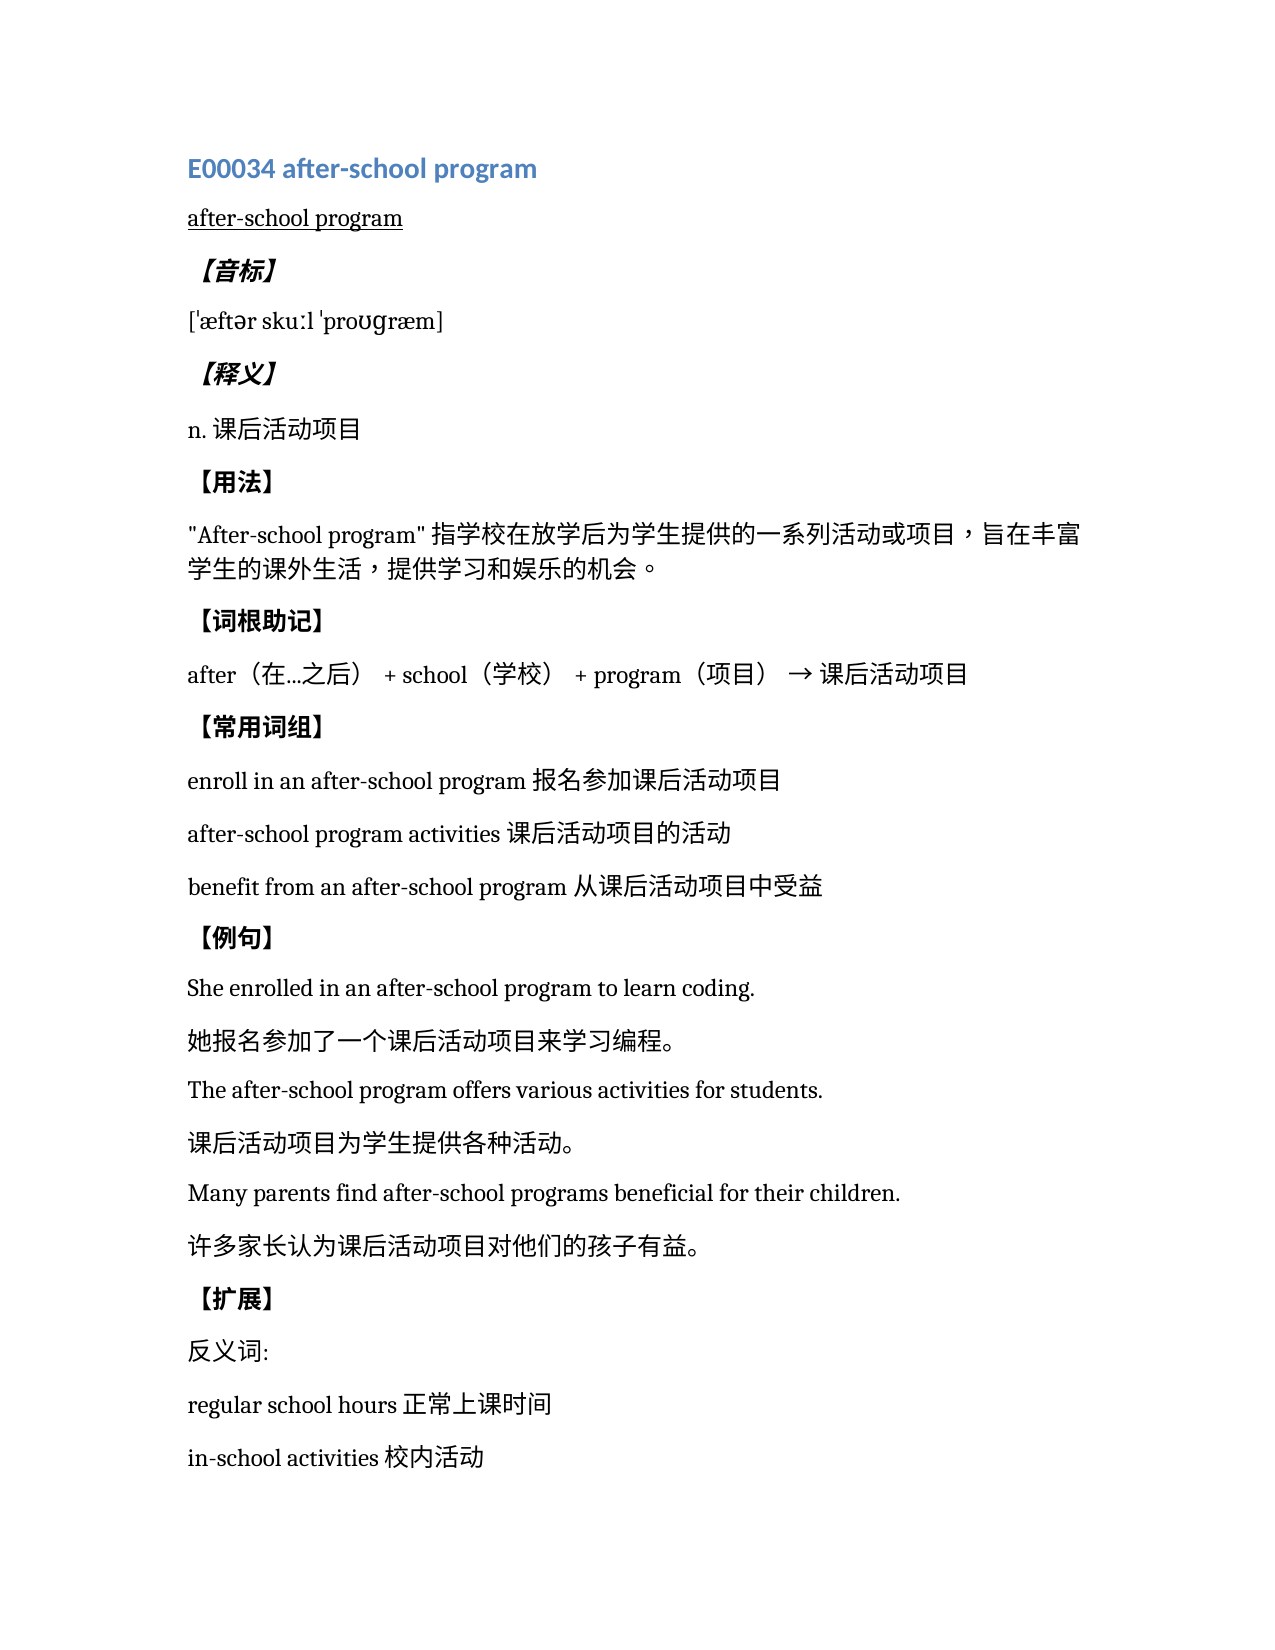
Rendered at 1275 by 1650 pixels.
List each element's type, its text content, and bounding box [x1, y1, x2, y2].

text The after-school program offers various activities for students. [187, 1076, 1087, 1105]
text after-school program activities 课后活动项目的活动 [187, 815, 1087, 849]
text 反义词: [187, 1334, 1087, 1368]
text 【用法】 [187, 464, 1087, 498]
text She enrolled in an after-school program to learn coding. [187, 974, 1087, 1002]
text regular school hours 正常上课时间 [187, 1387, 1087, 1421]
text after（在...之后） + school（学校） + program（项目） → 课后活动项目 [187, 657, 1087, 691]
text after-school program [187, 204, 1087, 233]
text 【扩展】 [187, 1281, 1087, 1315]
subtitle E00034 after-school program [187, 150, 1087, 186]
text "After-school program" 指学校在放学后为学生提供的一系列活动或项目，旨在丰富学生的课外生活，提供学习和娱乐的机会。 [187, 517, 1087, 585]
text 许多家长认为课后活动项目对他们的孩子有益。 [187, 1226, 1087, 1262]
text enroll in an after-school program 报名参加课后活动项目 [187, 762, 1087, 797]
text in-school activities 校内活动 [187, 1440, 1087, 1474]
text 【音标】 [187, 252, 1087, 288]
text benefit from an after-school program 从课后活动项目中受益 [187, 868, 1087, 902]
text 【释义】 [187, 354, 1087, 391]
text 【词根助记】 [187, 604, 1087, 638]
text [ˈæftər skuːl ˈproʊɡræm] [187, 307, 1087, 336]
text 【常用词组】 [187, 710, 1087, 744]
text Many parents find after-school programs beneficial for their children. [187, 1179, 1087, 1207]
text 【例句】 [187, 921, 1087, 955]
text n. 课后活动项目 [187, 409, 1087, 446]
text 她报名参加了一个课后活动项目来学习编程。 [187, 1021, 1087, 1057]
text 课后活动项目为学生提供各种活动。 [187, 1124, 1087, 1160]
